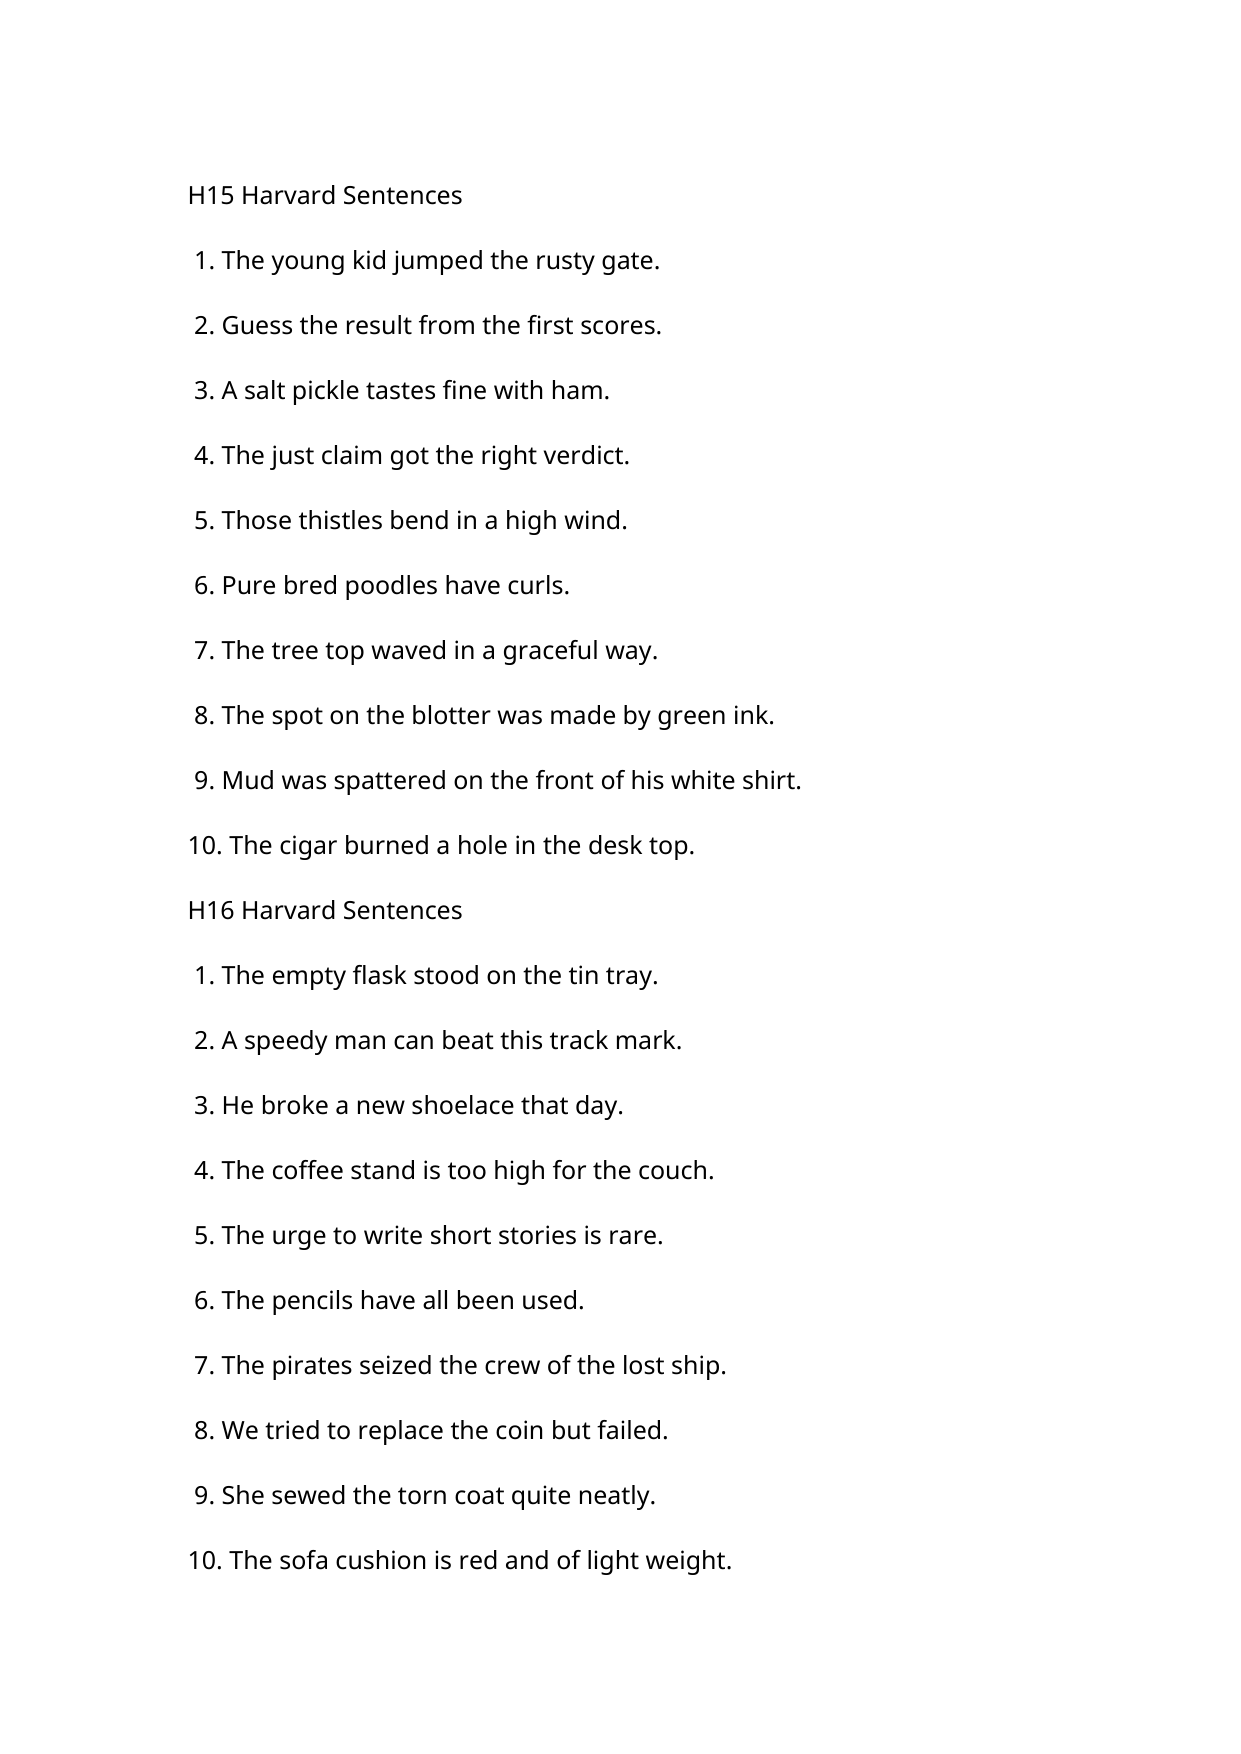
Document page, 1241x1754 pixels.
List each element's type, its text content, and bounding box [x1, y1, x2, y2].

text H15 Harvard Sentences [187, 162, 1053, 227]
text 10. The cigar burned a hole in the desk top. [187, 812, 1053, 877]
text 6. The pencils have all been used. [187, 1267, 1053, 1332]
text 3. He broke a new shoelace that day. [187, 1072, 1053, 1137]
text 8. The spot on the blotter was made by green ink. [187, 682, 1053, 747]
text H16 Harvard Sentences [187, 877, 1053, 942]
text 4. The just claim got the right verdict. [187, 422, 1053, 487]
text 4. The coffee stand is too high for the couch. [187, 1137, 1053, 1202]
text 2. Guess the result from the first scores. [187, 292, 1053, 357]
text 10. The sofa cushion is red and of light weight. [187, 1527, 1053, 1592]
text 5. The urge to write short stories is rare. [187, 1202, 1053, 1267]
text 3. A salt pickle tastes fine with ham. [187, 357, 1053, 422]
text 1. The empty flask stood on the tin tray. [187, 942, 1053, 1007]
text 7. The pirates seized the crew of the lost ship. [187, 1332, 1053, 1397]
text 9. She sewed the torn coat quite neatly. [187, 1462, 1053, 1527]
text 8. We tried to replace the coin but failed. [187, 1397, 1053, 1462]
text 9. Mud was spattered on the front of his white shirt. [187, 747, 1053, 812]
text 1. The young kid jumped the rusty gate. [187, 227, 1053, 292]
text 2. A speedy man can beat this track mark. [187, 1007, 1053, 1072]
text 6. Pure bred poodles have curls. [187, 552, 1053, 617]
text 7. The tree top waved in a graceful way. [187, 617, 1053, 682]
text 5. Those thistles bend in a high wind. [187, 487, 1053, 552]
